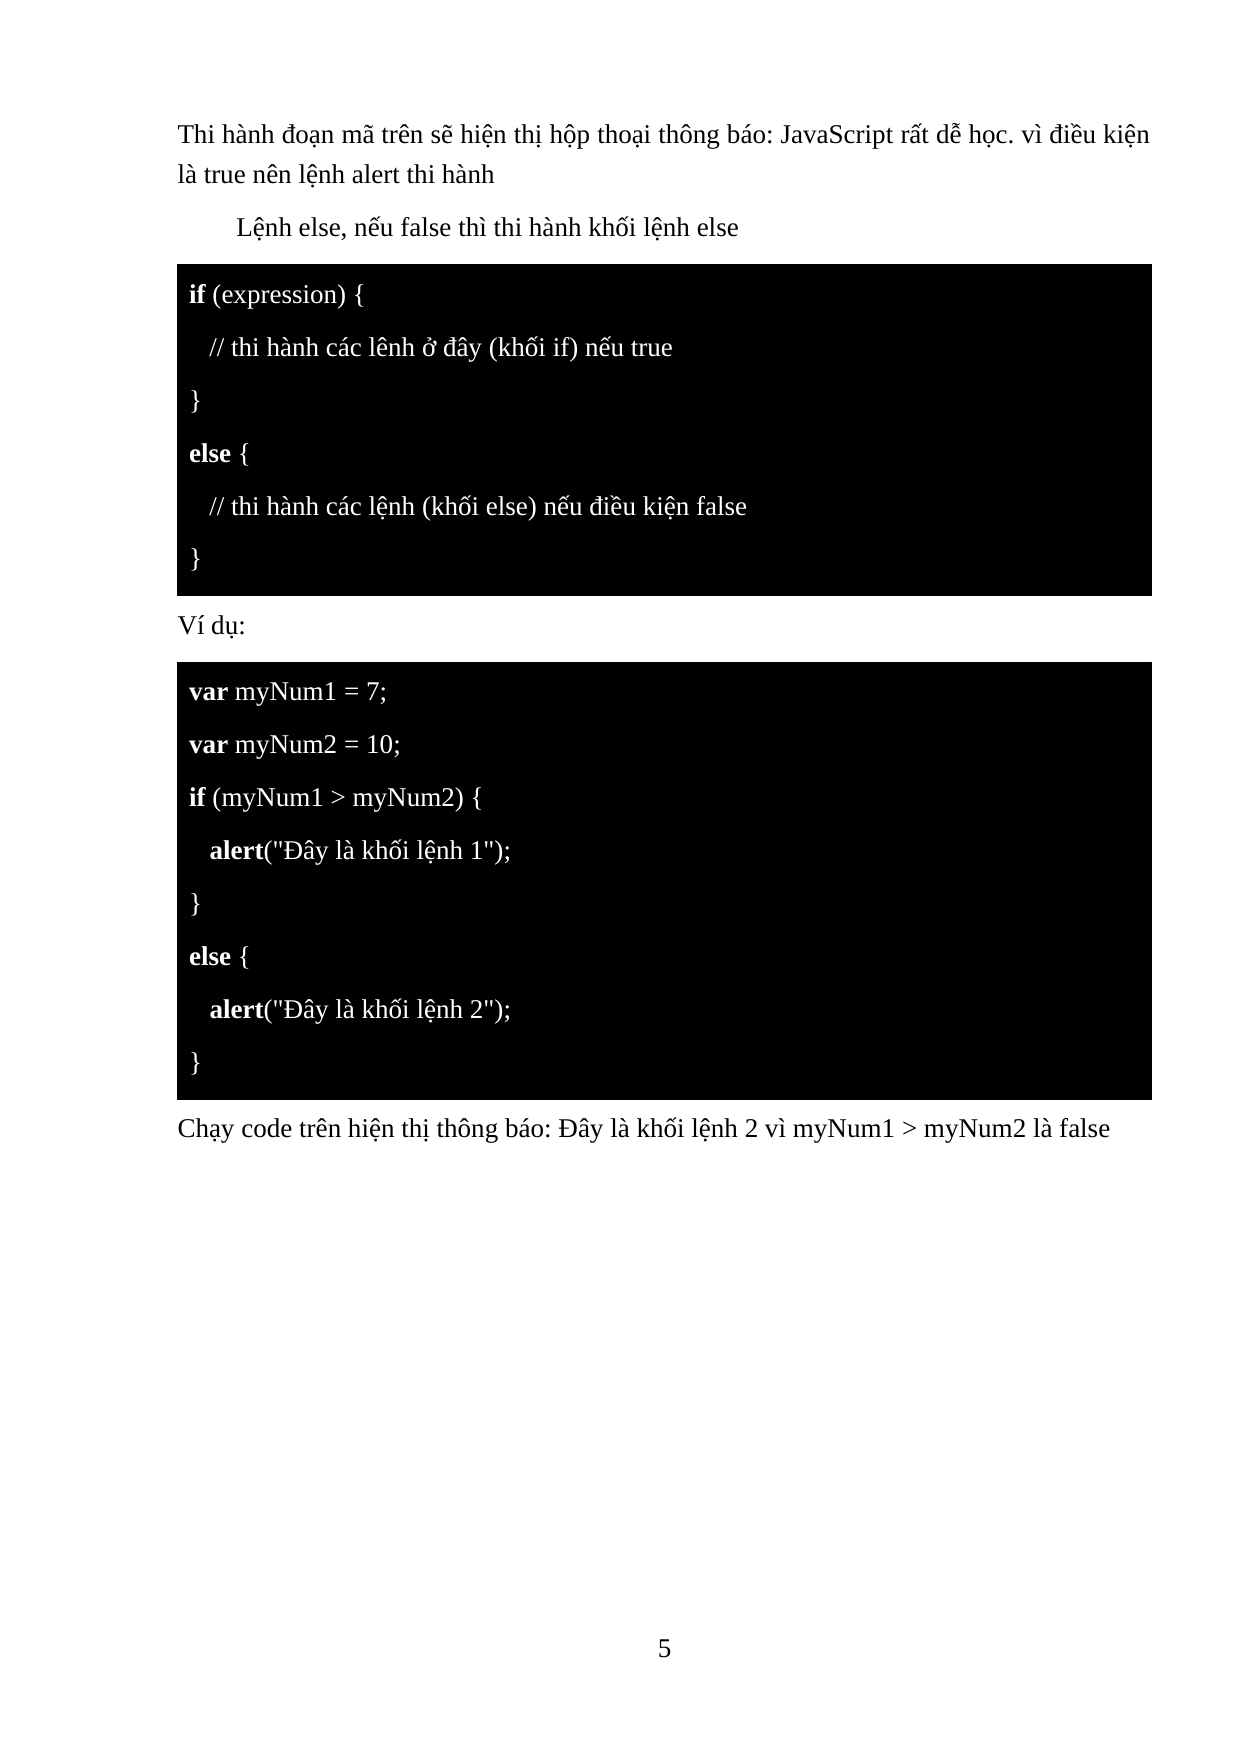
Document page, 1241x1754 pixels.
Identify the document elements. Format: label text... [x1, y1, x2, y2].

table_header var myNum1 = 7; var myNum2 = 10; if (myNum1 > myNum2) { alert("Đây là khối lệnh 1"); } else { alert("Đây là khối lệnh 2"); } [178, 663, 1151, 1099]
subtitle Lệnh else, nếu false thì thi hành khối lệnh else [177, 211, 1152, 243]
text Ví dụ: [177, 609, 1152, 640]
text Thi hành đoạn mã trên sẽ hiện thị hộp thoại thông báo: JavaScript rất dễ học. vì điều kiện là true nên lệnh alert thi hành [177, 118, 1152, 190]
table_header if (expression) { // thi hành các lênh ở đây (khối if) nếu true } else { // thi hành các lệnh (khối else) nếu điều kiện false } [178, 265, 1151, 595]
text Chạy code trên hiện thị thông báo: Đây là khối lệnh 2 vì myNum1 > myNum2 là false [177, 1112, 1152, 1143]
